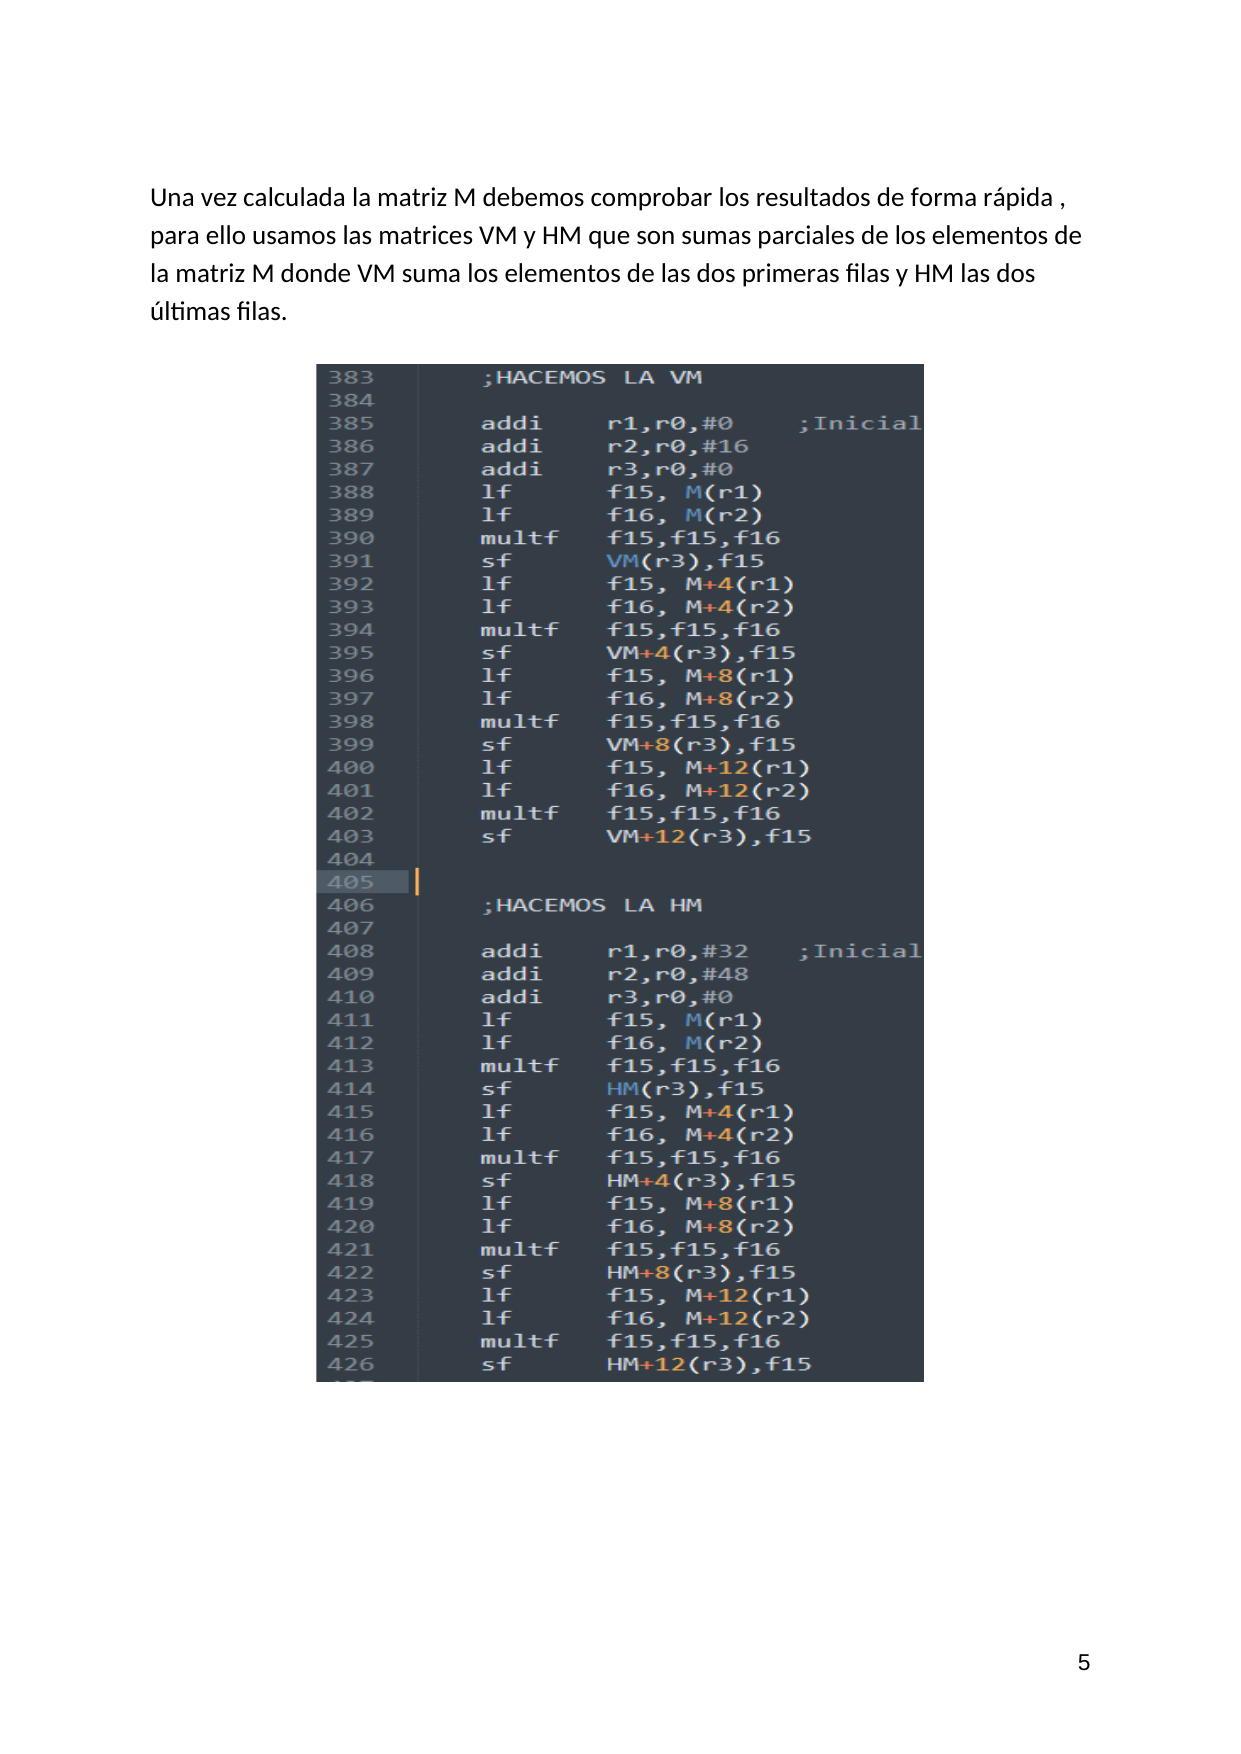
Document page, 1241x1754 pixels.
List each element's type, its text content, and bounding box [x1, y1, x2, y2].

picture [316, 364, 924, 1382]
text Una vez calculada la matriz M debemos comprobar los resultados de forma rápida , para ello usamos las matrices VM y HM que son sumas parciales de los elementos de la matriz M donde VM suma los elementos de las dos primeras filas y HM las dos últimas filas. [150, 180, 1090, 327]
